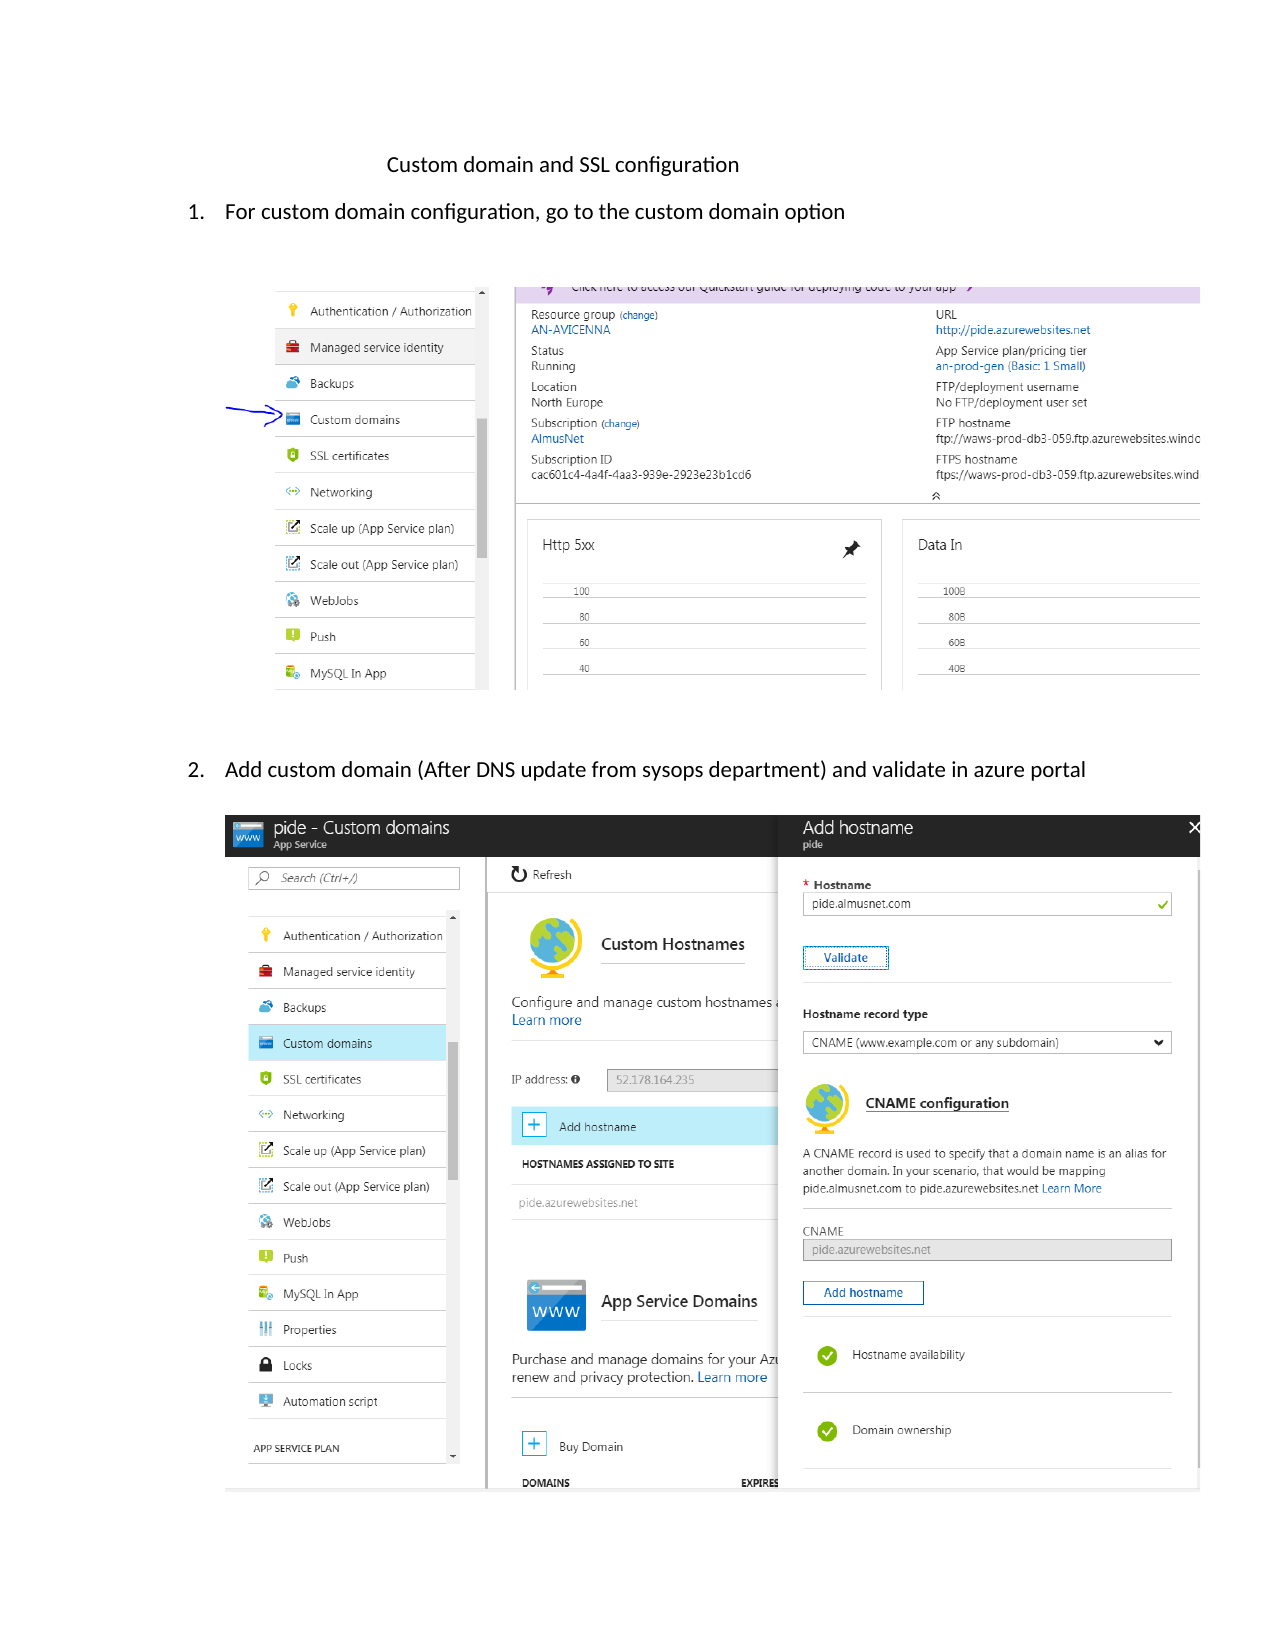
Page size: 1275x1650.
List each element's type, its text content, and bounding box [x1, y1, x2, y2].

picture [225, 815, 1200, 1492]
list Add custom domain (After DNS update from sysops department) and validate in azure portal [187, 755, 1125, 783]
list For custom domain configuration, go to the custom domain option [187, 197, 1125, 225]
picture [225, 287, 1200, 690]
text Custom domain and SSL configuration [150, 150, 1125, 178]
